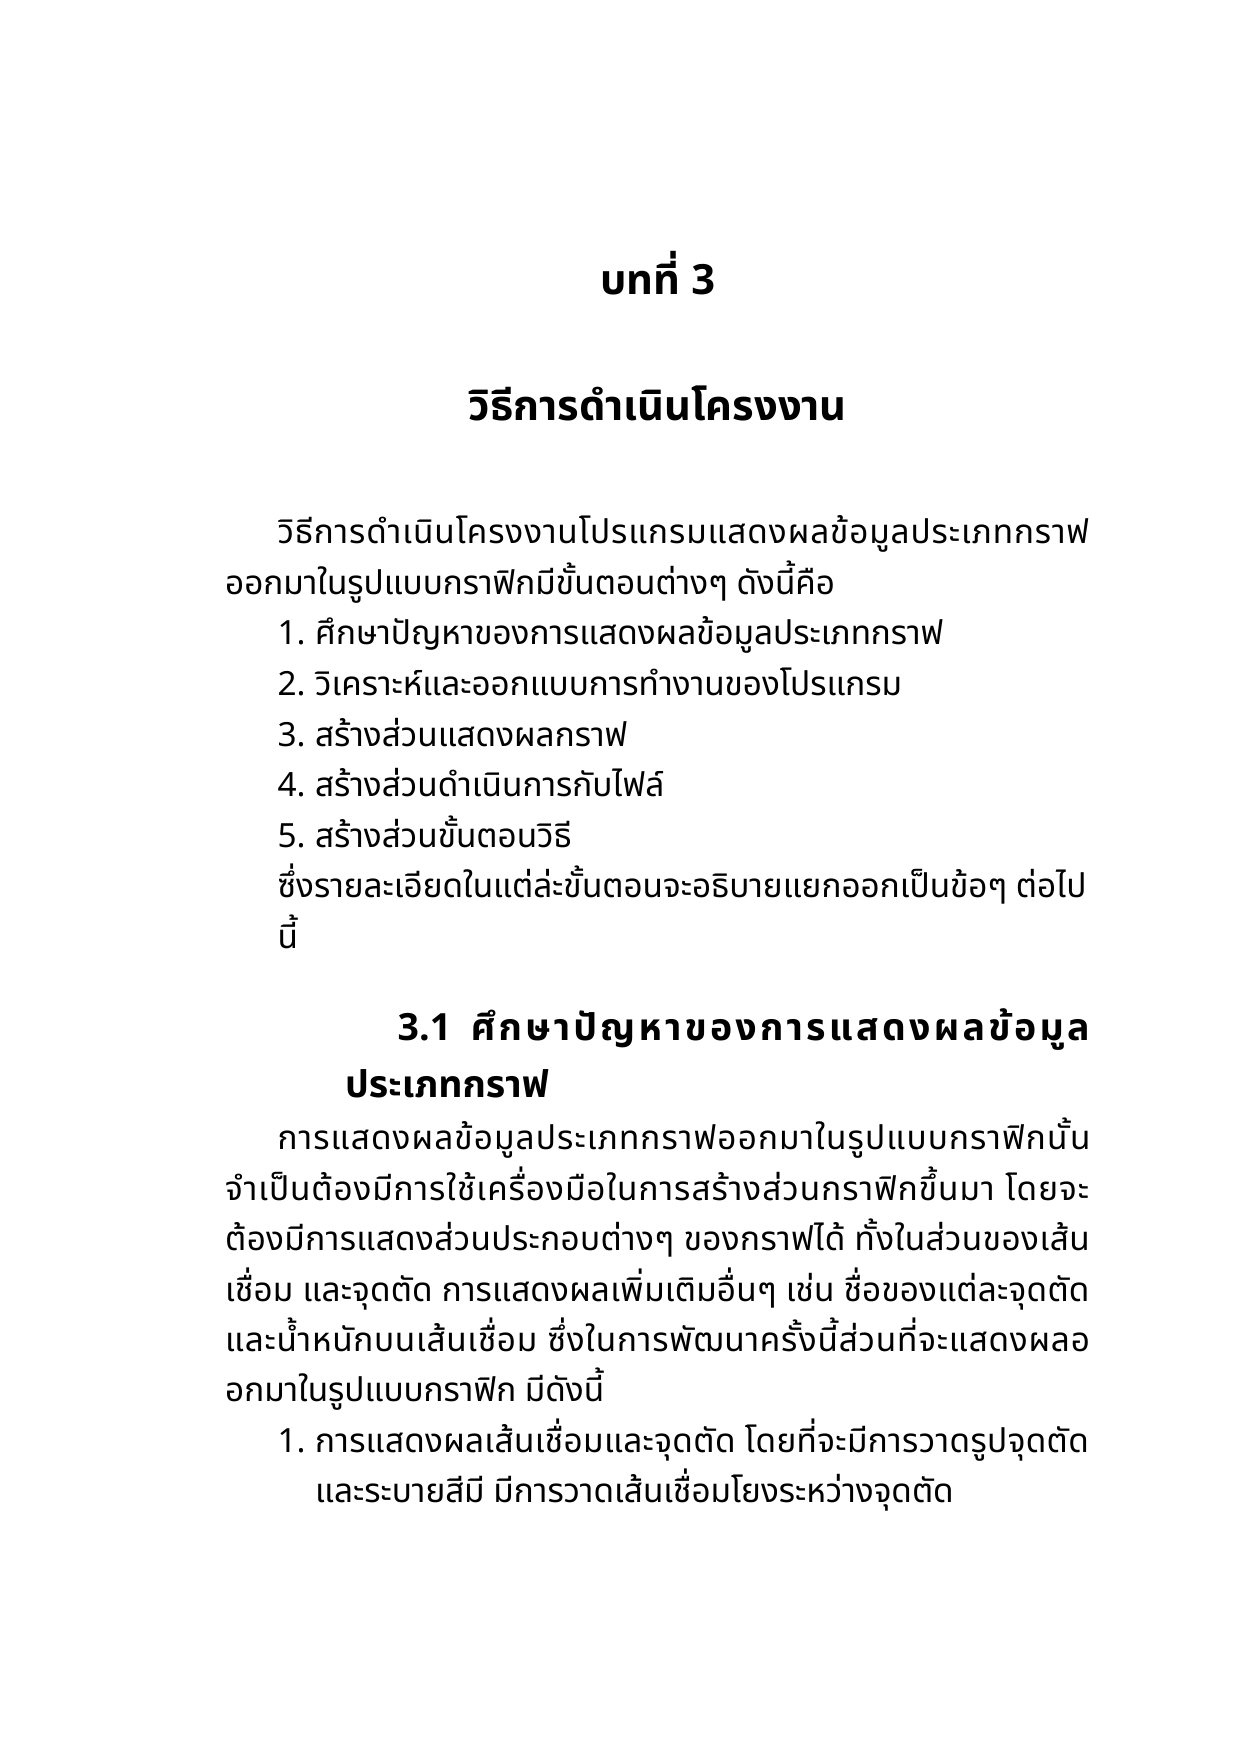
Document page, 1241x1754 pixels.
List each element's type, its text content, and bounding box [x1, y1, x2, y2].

list สร้างส่วนขั้นตอนวิธี [277, 812, 1090, 862]
text ซึ่งรายละเอียดในแต่ล่ะขั้นตอนจะอธิบายแยกออกเป็นข้อๆ ต่อไปนี้ [277, 862, 1090, 963]
list วิเคราะห์และออกแบบการทำงานของโปรแกรม [277, 660, 1090, 710]
list ศึกษาปัญหาของการแสดงผลข้อมูลประเภทกราฟ [277, 609, 1090, 660]
subtitle วิธีการดำเนินโครงงาน [225, 250, 1090, 439]
list สร้างส่วนแสดงผลกราฟ [277, 710, 1090, 761]
subtitle ศึกษาปัญหาของการแสดงผลข้อมูลประเภทกราฟ [345, 1001, 1090, 1114]
text วิธีการดำเนินโครงงานโปรแกรมแสดงผลข้อมูลประเภทกราฟออกมาในรูปแบบกราฟิกมีขั้นตอนต่างๆ ดังนี้คือ [225, 508, 1090, 609]
text การแสดงผลข้อมูลประเภทกราฟออกมาในรูปแบบกราฟิกนั้น จำเป็นต้องมีการใช้เครื่องมือในการสร้างส่วนกราฟิกขึ้นมา โดยจะต้องมีการแสดงส่วนประกอบต่างๆ ของกราฟได้ ทั้งในส่วนของเส้นเชื่อม และจุดตัด การแสดงผลเพิ่มเติมอื่นๆ เช่น ชื่อของแต่ละจุดตัด และน้ำหนักบนเส้นเชื่อม ซึ่งในการพัฒนาครั้งนี้ส่วนที่จะแสดงผลออกมาในรูปแบบกราฟิก มีดังนี้ [225, 1114, 1090, 1417]
list สร้างส่วนดำเนินการกับไฟล์ [277, 761, 1090, 812]
list การแสดงผลเส้นเชื่อมและจุดตัด โดยที่จะมีการวาดรูปจุดตัดและระบายสีมี มีการวาดเส้นเชื่อมโยงระหว่างจุดตัด [277, 1417, 1090, 1518]
